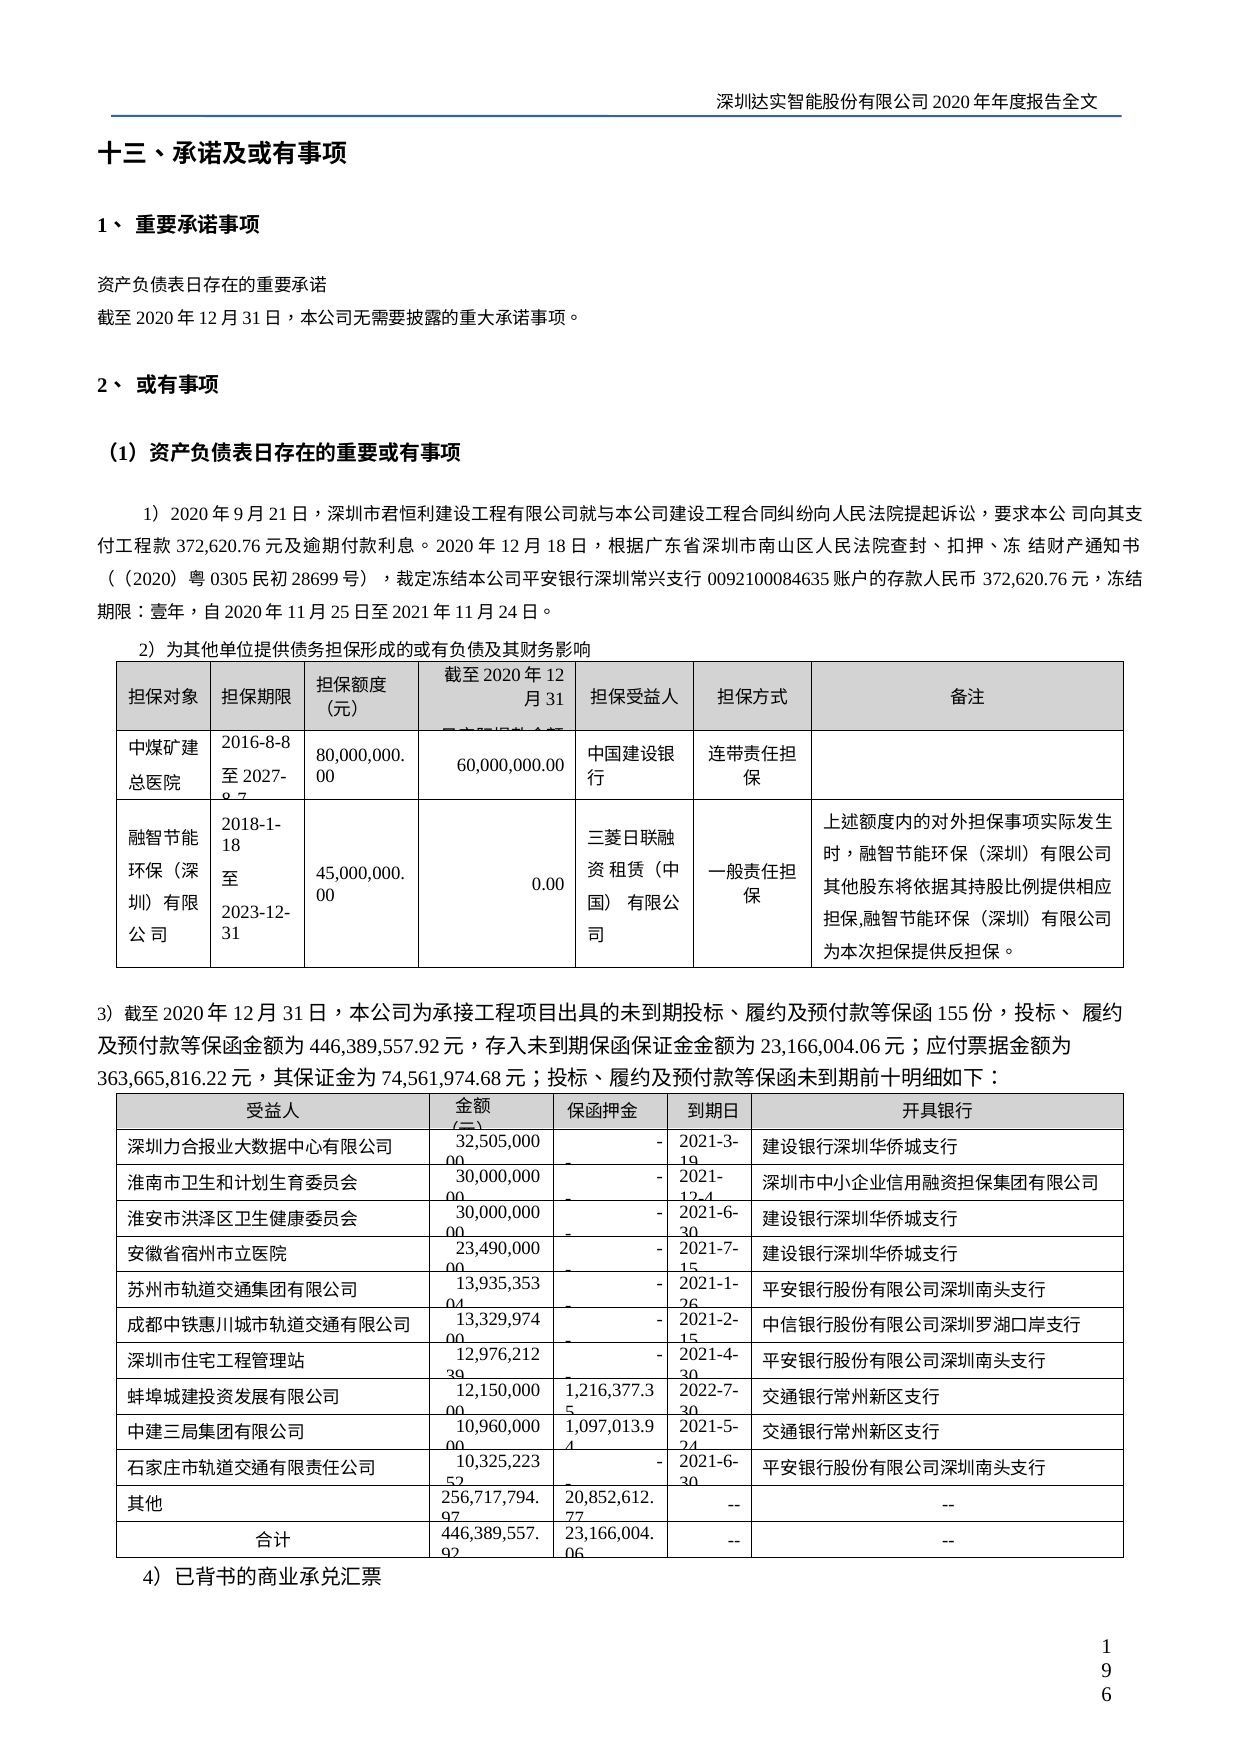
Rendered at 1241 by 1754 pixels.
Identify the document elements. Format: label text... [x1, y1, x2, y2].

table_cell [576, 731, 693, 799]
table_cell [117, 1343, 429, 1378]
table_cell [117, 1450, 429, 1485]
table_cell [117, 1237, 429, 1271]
text 1）2020年9月21日，深圳市君恒利建设工程有限公司就与本公司建设工程合同纠纷向人民法院提起诉讼，要求本公 司向其支付工程款372,620.76元及逾期付款利息。2020年12月18日，根据广东省深圳市南山区人民法院查封、扣押、冻 结财产通知书（（2020）粤0305民初28699号），裁定冻结本公司平安银行深圳常兴支行0092100084635账户的存款人民币 372,620.76元，冻结期限：壹年，自2020年11月25日至2021年11月24日。 [97, 494, 1143, 624]
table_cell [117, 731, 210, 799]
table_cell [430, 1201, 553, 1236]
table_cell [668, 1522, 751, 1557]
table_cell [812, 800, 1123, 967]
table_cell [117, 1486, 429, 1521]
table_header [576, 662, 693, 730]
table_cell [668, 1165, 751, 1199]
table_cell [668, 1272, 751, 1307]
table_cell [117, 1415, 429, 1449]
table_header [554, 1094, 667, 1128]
text 3）截至2020年12月31日，本公司为承接工程项目出具的未到期投标、履约及预付款等保函155份，投标、 履约及预付款等保函金额为446,389,557.92元，存入未到期保函保证金金额为23,166,004.06元；应付票据金额为 363,665,816.22元，其保证金为74,561,974.68元；投标、履约及预付款等保函未到期前十明细如下： [97, 995, 1143, 1092]
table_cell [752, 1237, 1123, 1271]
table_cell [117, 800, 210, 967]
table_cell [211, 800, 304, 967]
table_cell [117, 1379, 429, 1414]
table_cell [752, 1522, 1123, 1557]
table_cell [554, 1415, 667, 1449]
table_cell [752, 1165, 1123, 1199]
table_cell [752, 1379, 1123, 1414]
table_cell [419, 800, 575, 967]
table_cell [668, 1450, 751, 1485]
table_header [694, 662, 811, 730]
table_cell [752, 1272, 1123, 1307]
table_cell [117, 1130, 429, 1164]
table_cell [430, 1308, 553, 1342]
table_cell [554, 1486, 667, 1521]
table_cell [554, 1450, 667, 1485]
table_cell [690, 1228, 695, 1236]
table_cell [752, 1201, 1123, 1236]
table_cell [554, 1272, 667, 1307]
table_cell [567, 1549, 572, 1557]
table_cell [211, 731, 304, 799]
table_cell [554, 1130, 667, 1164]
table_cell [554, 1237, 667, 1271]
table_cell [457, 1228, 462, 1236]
text 2）为其他单位提供债务担保形成的或有负债及其财务影响 [139, 637, 1143, 661]
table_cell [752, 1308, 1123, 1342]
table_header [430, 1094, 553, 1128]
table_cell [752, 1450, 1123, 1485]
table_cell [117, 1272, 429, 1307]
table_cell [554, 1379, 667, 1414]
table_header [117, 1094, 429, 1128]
text 2、 或有事项 [97, 370, 1143, 399]
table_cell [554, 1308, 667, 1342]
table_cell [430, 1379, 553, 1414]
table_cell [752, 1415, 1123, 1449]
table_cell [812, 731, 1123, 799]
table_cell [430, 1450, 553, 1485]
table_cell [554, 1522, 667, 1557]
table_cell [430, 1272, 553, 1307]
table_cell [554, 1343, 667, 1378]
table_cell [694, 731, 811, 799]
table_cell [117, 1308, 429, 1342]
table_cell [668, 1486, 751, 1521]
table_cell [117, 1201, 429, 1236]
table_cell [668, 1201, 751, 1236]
text 十三、承诺及或有事项 [97, 136, 1143, 170]
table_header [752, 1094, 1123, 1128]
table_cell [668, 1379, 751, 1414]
text 资产负债表日存在的重要承诺 [97, 265, 1143, 298]
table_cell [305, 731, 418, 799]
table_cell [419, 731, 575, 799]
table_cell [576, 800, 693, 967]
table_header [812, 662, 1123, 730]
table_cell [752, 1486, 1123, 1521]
text 4）已背书的商业承兑汇票 [97, 1558, 1143, 1591]
text 1、 重要承诺事项 [97, 210, 1143, 238]
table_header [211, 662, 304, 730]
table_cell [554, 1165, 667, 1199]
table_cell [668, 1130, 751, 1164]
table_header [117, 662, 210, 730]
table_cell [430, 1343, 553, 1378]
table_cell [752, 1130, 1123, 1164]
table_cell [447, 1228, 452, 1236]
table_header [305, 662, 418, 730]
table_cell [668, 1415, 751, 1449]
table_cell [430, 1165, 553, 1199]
text 截至2020年12月31日，本公司无需要披露的重大承诺事项。 [97, 298, 1143, 331]
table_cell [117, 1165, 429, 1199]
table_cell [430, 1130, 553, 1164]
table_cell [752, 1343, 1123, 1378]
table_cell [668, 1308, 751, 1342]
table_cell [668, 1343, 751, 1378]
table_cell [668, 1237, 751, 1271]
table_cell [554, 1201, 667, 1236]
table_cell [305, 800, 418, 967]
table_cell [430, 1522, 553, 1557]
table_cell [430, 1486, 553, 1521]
text （1）资产负债表日存在的重要或有事项 [97, 438, 1143, 467]
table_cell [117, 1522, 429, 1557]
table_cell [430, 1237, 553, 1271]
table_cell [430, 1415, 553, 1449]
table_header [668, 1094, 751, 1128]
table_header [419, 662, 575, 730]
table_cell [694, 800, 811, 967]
